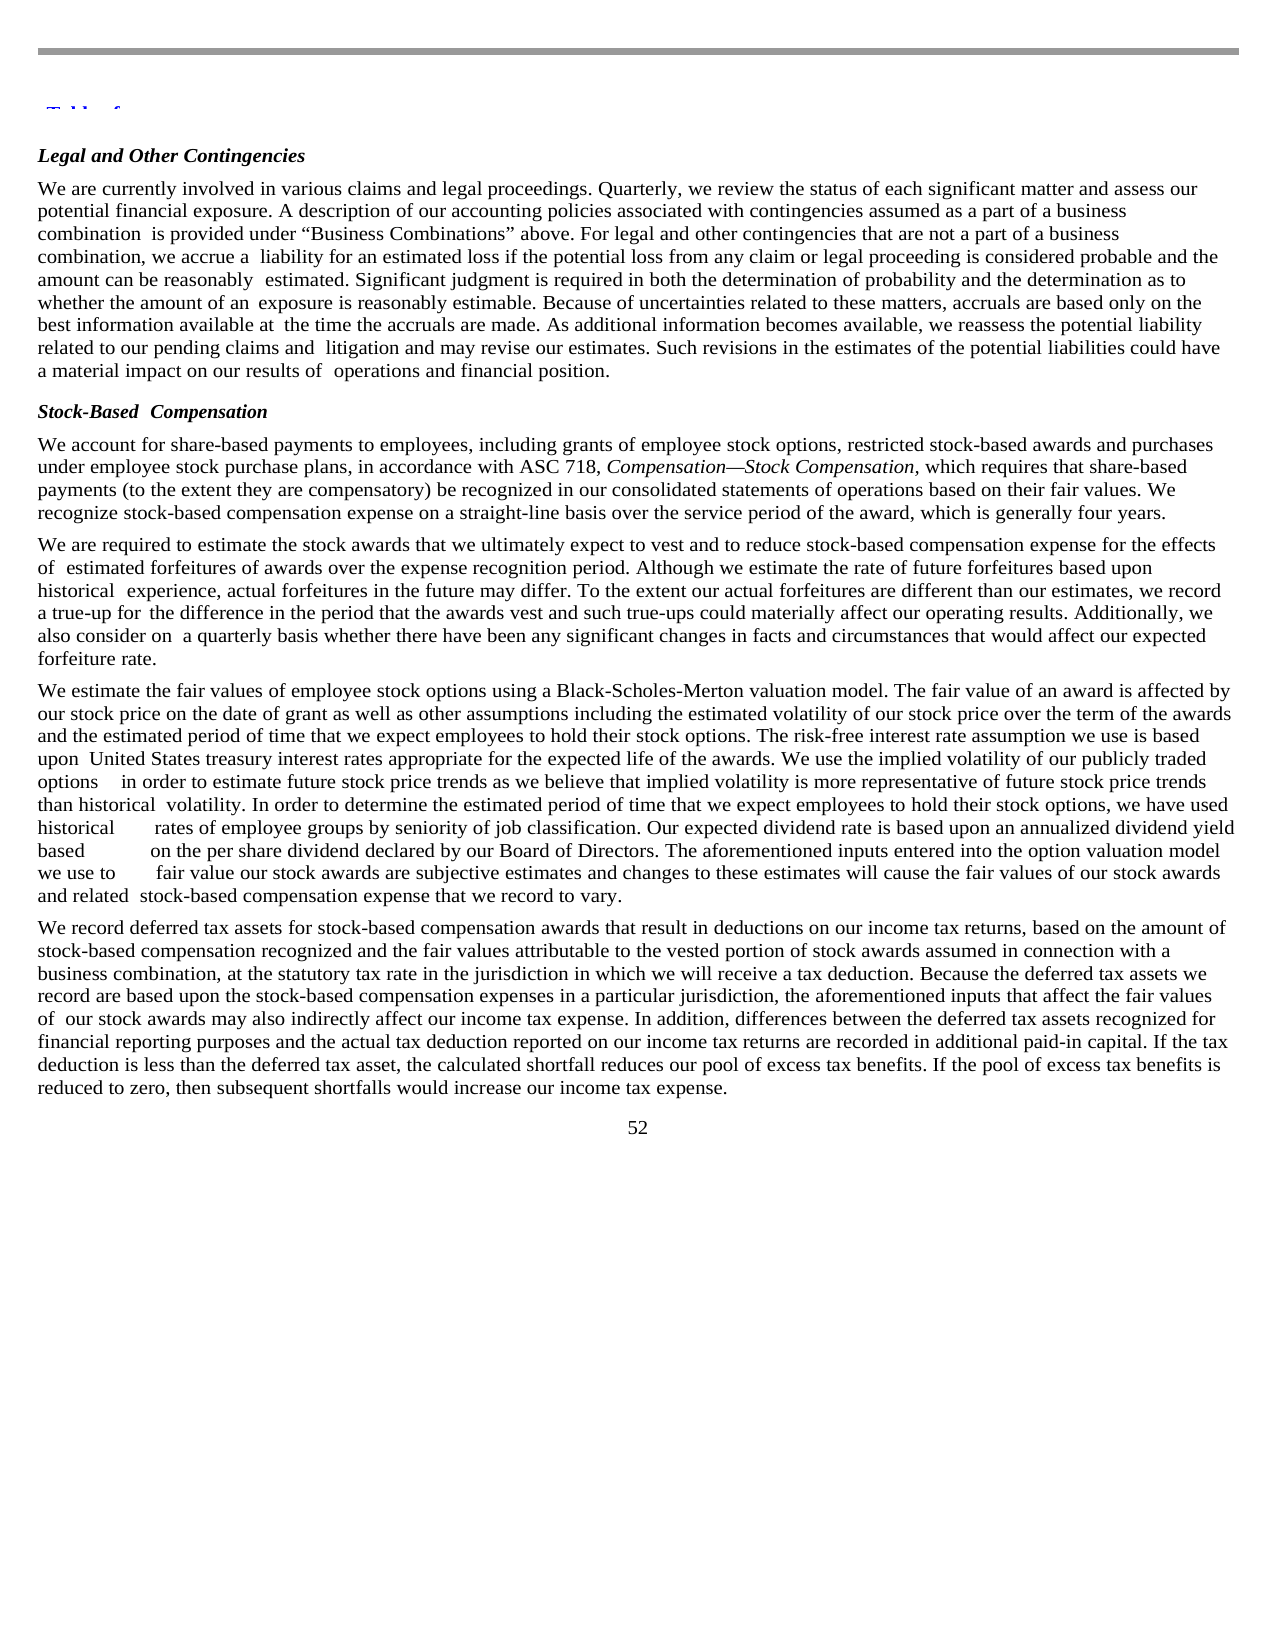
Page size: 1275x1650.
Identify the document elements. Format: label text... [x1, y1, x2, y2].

text We record deferred tax assets for stock-based compensation awards that result in deductions on our income tax returns, based on the amount of stock-based compensation recognized and the fair values attributable to the vested portion of stock awards assumed in connection with a business combination, at the statutory tax rate in the jurisdiction in which we will receive a tax deduction. Because the deferred tax assets we record are based upon the stock-based compensation expenses in a particular jurisdiction, the aforementioned inputs that affect the fair values of our stock awards may also indirectly affect our income tax expense. In addition, differences between the deferred tax assets recognized for financial reporting purposes and the actual tax deduction reported on our income tax returns are recorded in additional paid-in capital. If the tax deduction is less than the deferred tax asset, the calculated shortfall reduces our pool of excess tax benefits. If the pool of excess tax benefits is reduced to zero, then subsequent shortfalls would increase our income tax expense. [37, 916, 1228, 1098]
text We estimate the fair values of employee stock options using a Black-Scholes-Merton valuation model. The fair value of an award is affected by our stock price on the date of grant as well as other assumptions including the estimated volatility of our stock price over the term of the awards and the estimated period of time that we expect employees to hold their stock options. The risk-free interest rate assumption we use is based upon United States treasury interest rates appropriate for the expected life of the awards. We use the implied volatility of our publicly traded options in order to estimate future stock price trends as we believe that implied volatility is more representative of future stock price trends than historical volatility. In order to determine the estimated period of time that we expect employees to hold their stock options, we have used historical rates of employee groups by seniority of job classification. Our expected dividend rate is based upon an annualized dividend yield based on the per share dividend declared by our Board of Directors. The aforementioned inputs entered into the option valuation model we use to fair value our stock awards are subjective estimates and changes to these estimates will cause the fair values of our stock awards and related stock-based compensation expense that we record to vary. [37, 679, 1237, 907]
text We are currently involved in various claims and legal proceedings. Quarterly, we review the status of each significant matter and assess our potential financial exposure. A description of our accounting policies associated with contingencies assumed as a part of a business combination is provided under “Business Combinations” above. For legal and other contingencies that are not a part of a business combination, we accrue a liability for an estimated loss if the potential loss from any claim or legal proceeding is considered probable and the amount can be reasonably estimated. Significant judgment is required in both the determination of probability and the determination as to whether the amount of an exposure is reasonably estimable. Because of uncertainties related to these matters, accruals are based only on the best information available at the time the accruals are made. As additional information becomes available, we reassess the potential liability related to our pending claims and litigation and may revise our estimates. Such revisions in the estimates of the potential liabilities could have a material impact on our results of operations and financial position. [37, 177, 1226, 382]
text 52 [568, 1116, 707, 1138]
text We account for share-based payments to employees, including grants of employee stock options, restricted stock-based awards and purchases under employee stock purchase plans, in accordance with ASC 718, Compensation—Stock Compensation, which requires that share-based payments (to the extent they are compensatory) be recognized in our consolidated statements of operations based on their fair values. We recognize stock-based compensation expense on a straight-line basis over the service period of the award, which is generally four years. [37, 432, 1228, 524]
subtitle Legal and Other Contingencies [37, 144, 1212, 167]
subtitle Stock-Based Compensation [37, 400, 1212, 423]
text We are required to estimate the stock awards that we ultimately expect to vest and to reduce stock-based compensation expense for the effects of estimated forfeitures of awards over the expense recognition period. Although we estimate the rate of future forfeitures based upon historical experience, actual forfeitures in the future may differ. To the extent our actual forfeitures are different than our estimates, we record a true-up for the difference in the period that the awards vest and such true-ups could materially affect our operating results. Additionally, we also consider on a quarterly basis whether there have been any significant changes in facts and circumstances that would affect our expected forfeiture rate. [37, 533, 1225, 670]
